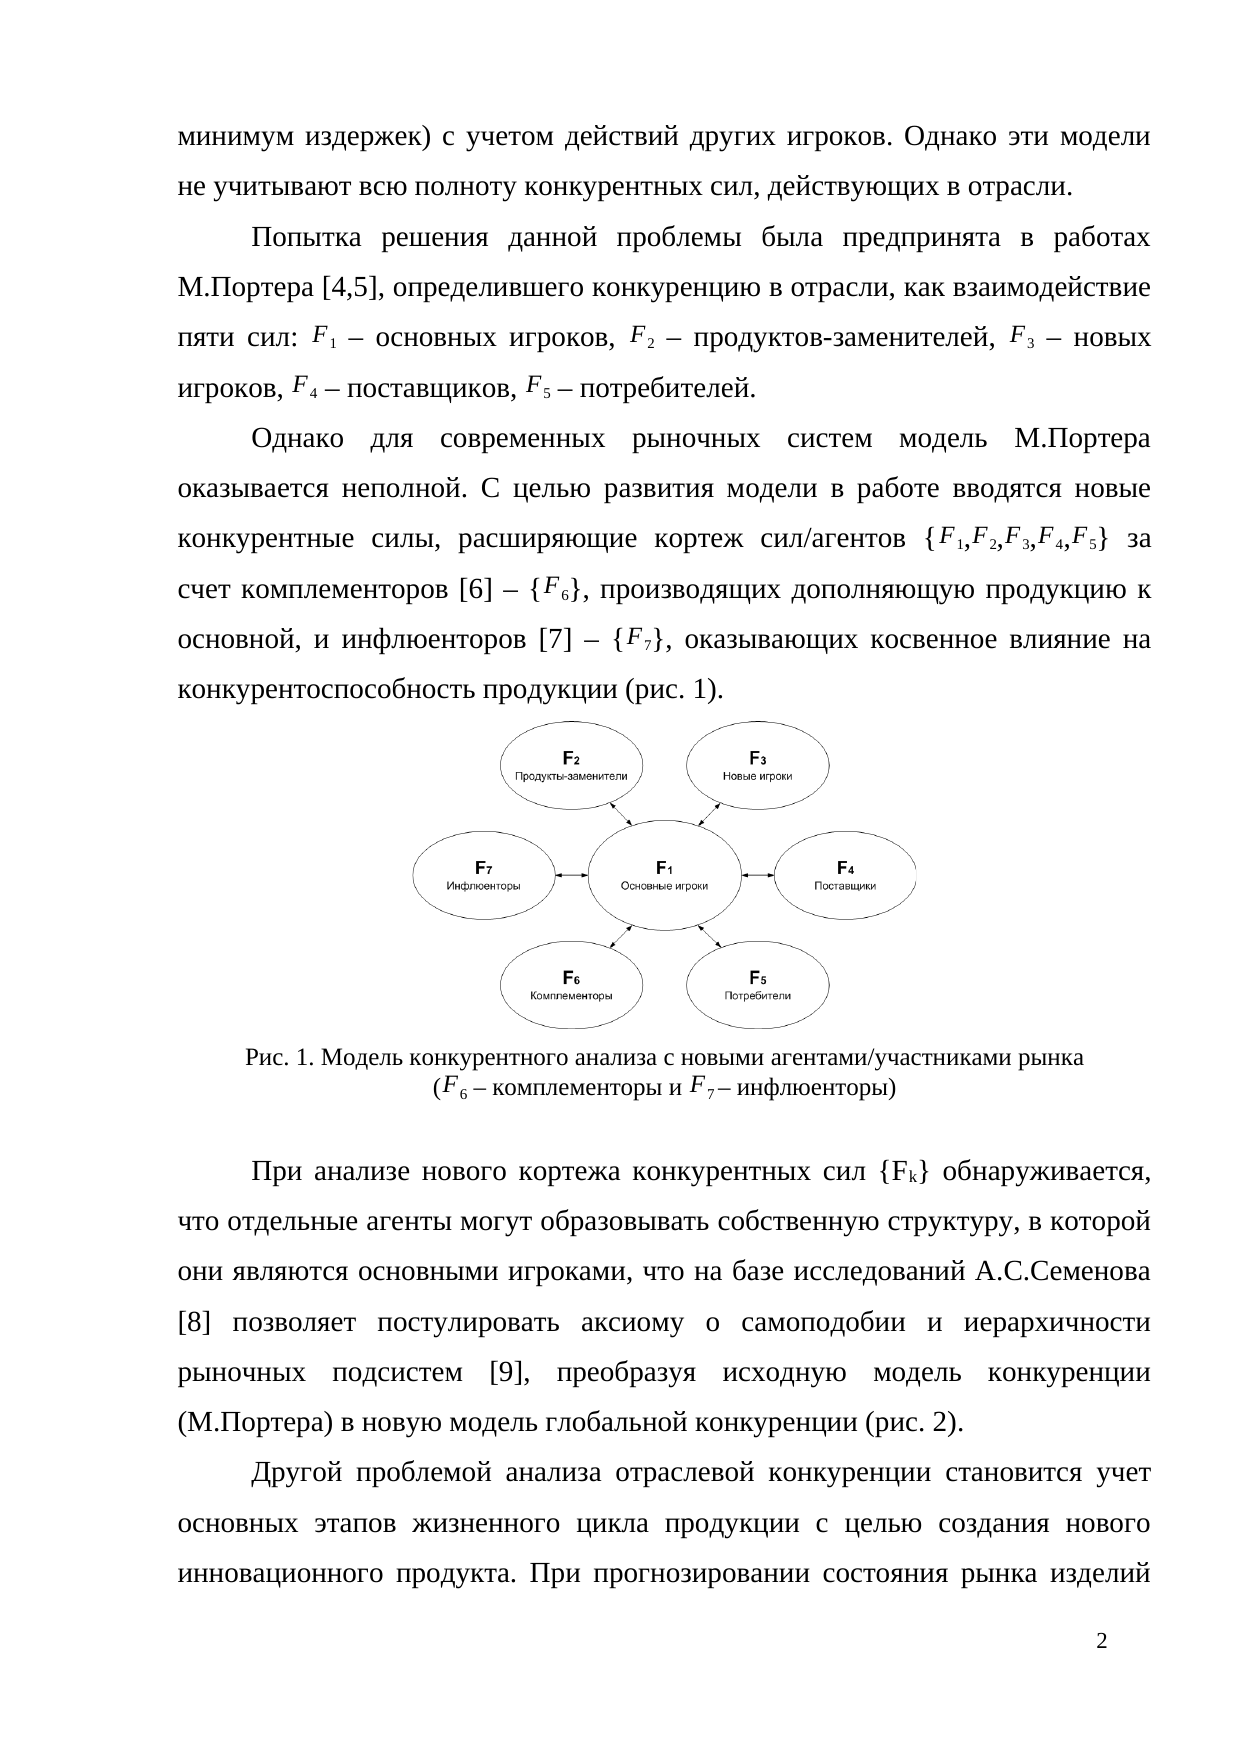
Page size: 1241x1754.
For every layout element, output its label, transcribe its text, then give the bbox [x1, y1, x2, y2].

text Попытка решения данной проблемы была предпринята в работах М.Портера [4,5], определившего конкуренцию в отрасли, как взаимодействие пяти сил: – основных игроков, – продуктов-заменителей, – новых игроков, – поставщиков, – потребителей. [177, 219, 1152, 403]
picture [412, 721, 917, 1029]
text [177, 118, 1152, 202]
text Рис. 1. Модель конкурентного анализа с новыми агентами/участниками рынка [177, 1042, 1152, 1071]
text Однако для современных рыночных систем модель М.Портера оказывается неполной. С целью развития модели в работе вводятся новые конкурентные силы, расширяющие кортеж сил/агентов {,,,,} за счет комплементоров [6] – {}, производящих дополняющую продукцию к основной, и инфлюенторов [7] – {}, оказывающих косвенное влияние на конкурентоспособность продукции (рис. 1). [177, 420, 1152, 705]
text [177, 1454, 1152, 1589]
text При анализе нового кортежа конкурентных сил {Fk} обнаруживается, что отдельные агенты могут образовывать собственную структуру, в которой они являются основными игроками, что на базе исследований А.С.Семенова [8] позволяет постулировать аксиому о самоподобии и иерархичности рыночных подсистем [9], преобразуя исходную модель конкуренции (М.Портера) в новую модель глобальной конкуренции (рис. 2). [177, 1153, 1152, 1438]
text ( – комплементоры и – инфлюенторы) [177, 1071, 1152, 1102]
